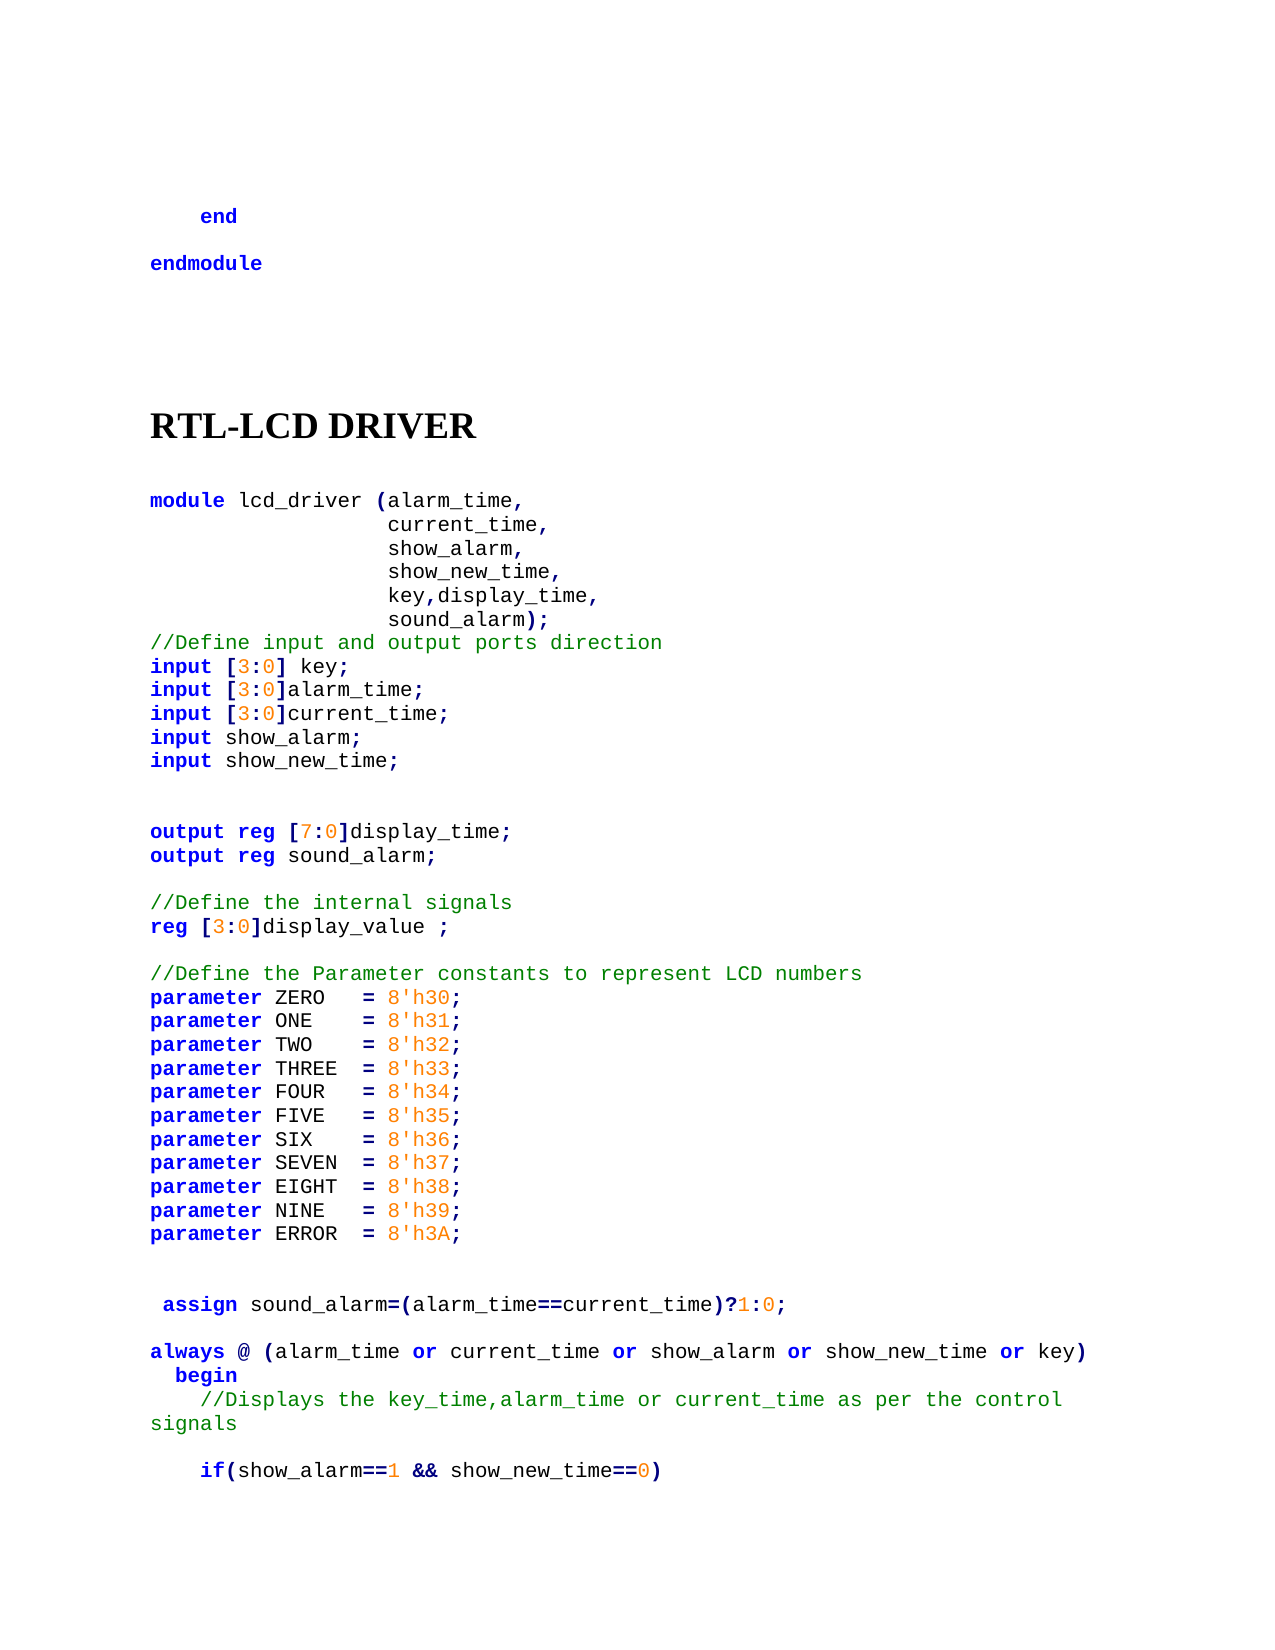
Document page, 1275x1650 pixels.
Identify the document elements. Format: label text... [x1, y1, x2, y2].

text parameter SEVEN = 8'h37; [150, 1152, 1125, 1176]
text parameter FOUR = 8'h34; [150, 1081, 1125, 1105]
text assign sound_alarm=(alarm_time==current_time)?1:0; [150, 1294, 1125, 1318]
text parameter FIVE = 8'h35; [150, 1105, 1125, 1129]
text parameter ONE = 8'h31; [150, 1011, 1125, 1034]
text parameter EIGHT = 8'h38; [150, 1176, 1125, 1200]
text input show_alarm; [150, 727, 1125, 750]
text RTL-LCD DRIVER [150, 403, 1125, 447]
text sound_alarm); [150, 608, 1125, 632]
text always @ (alarm_time or current_time or show_alarm or show_new_time or key) [150, 1342, 1125, 1365]
text show_new_time, [150, 561, 1125, 585]
text output reg sound_alarm; [150, 845, 1125, 869]
text //Define the internal signals [150, 892, 1125, 916]
text //Define the Parameter constants to represent LCD numbers [150, 963, 1125, 987]
text //Define input and output ports direction [150, 632, 1125, 656]
text end [150, 206, 1125, 230]
text if(show_alarm==1 && show_new_time==0) [150, 1460, 1125, 1483]
text parameter ZERO = 8'h30; [150, 987, 1125, 1011]
text parameter THREE = 8'h33; [150, 1058, 1125, 1081]
text input [3:0] key; [150, 656, 1125, 679]
text module lcd_driver (alarm_time, [150, 490, 1125, 514]
text parameter SIX = 8'h36; [150, 1129, 1125, 1152]
text parameter ERROR = 8'h3A; [150, 1223, 1125, 1247]
text input show_new_time; [150, 750, 1125, 774]
text input [3:0]current_time; [150, 703, 1125, 727]
text begin [150, 1365, 1125, 1389]
text parameter TWO = 8'h32; [150, 1034, 1125, 1058]
text key,display_time, [150, 585, 1125, 608]
text //Displays the key_time,alarm_time or current_time as per the control signals [150, 1389, 1125, 1436]
text parameter NINE = 8'h39; [150, 1200, 1125, 1223]
text input [3:0]alarm_time; [150, 679, 1125, 703]
text endmodule [150, 253, 1125, 277]
text current_time, [150, 514, 1125, 538]
text show_alarm, [150, 538, 1125, 561]
text output reg [7:0]display_time; [150, 821, 1125, 845]
text reg [3:0]display_value ; [150, 916, 1125, 939]
